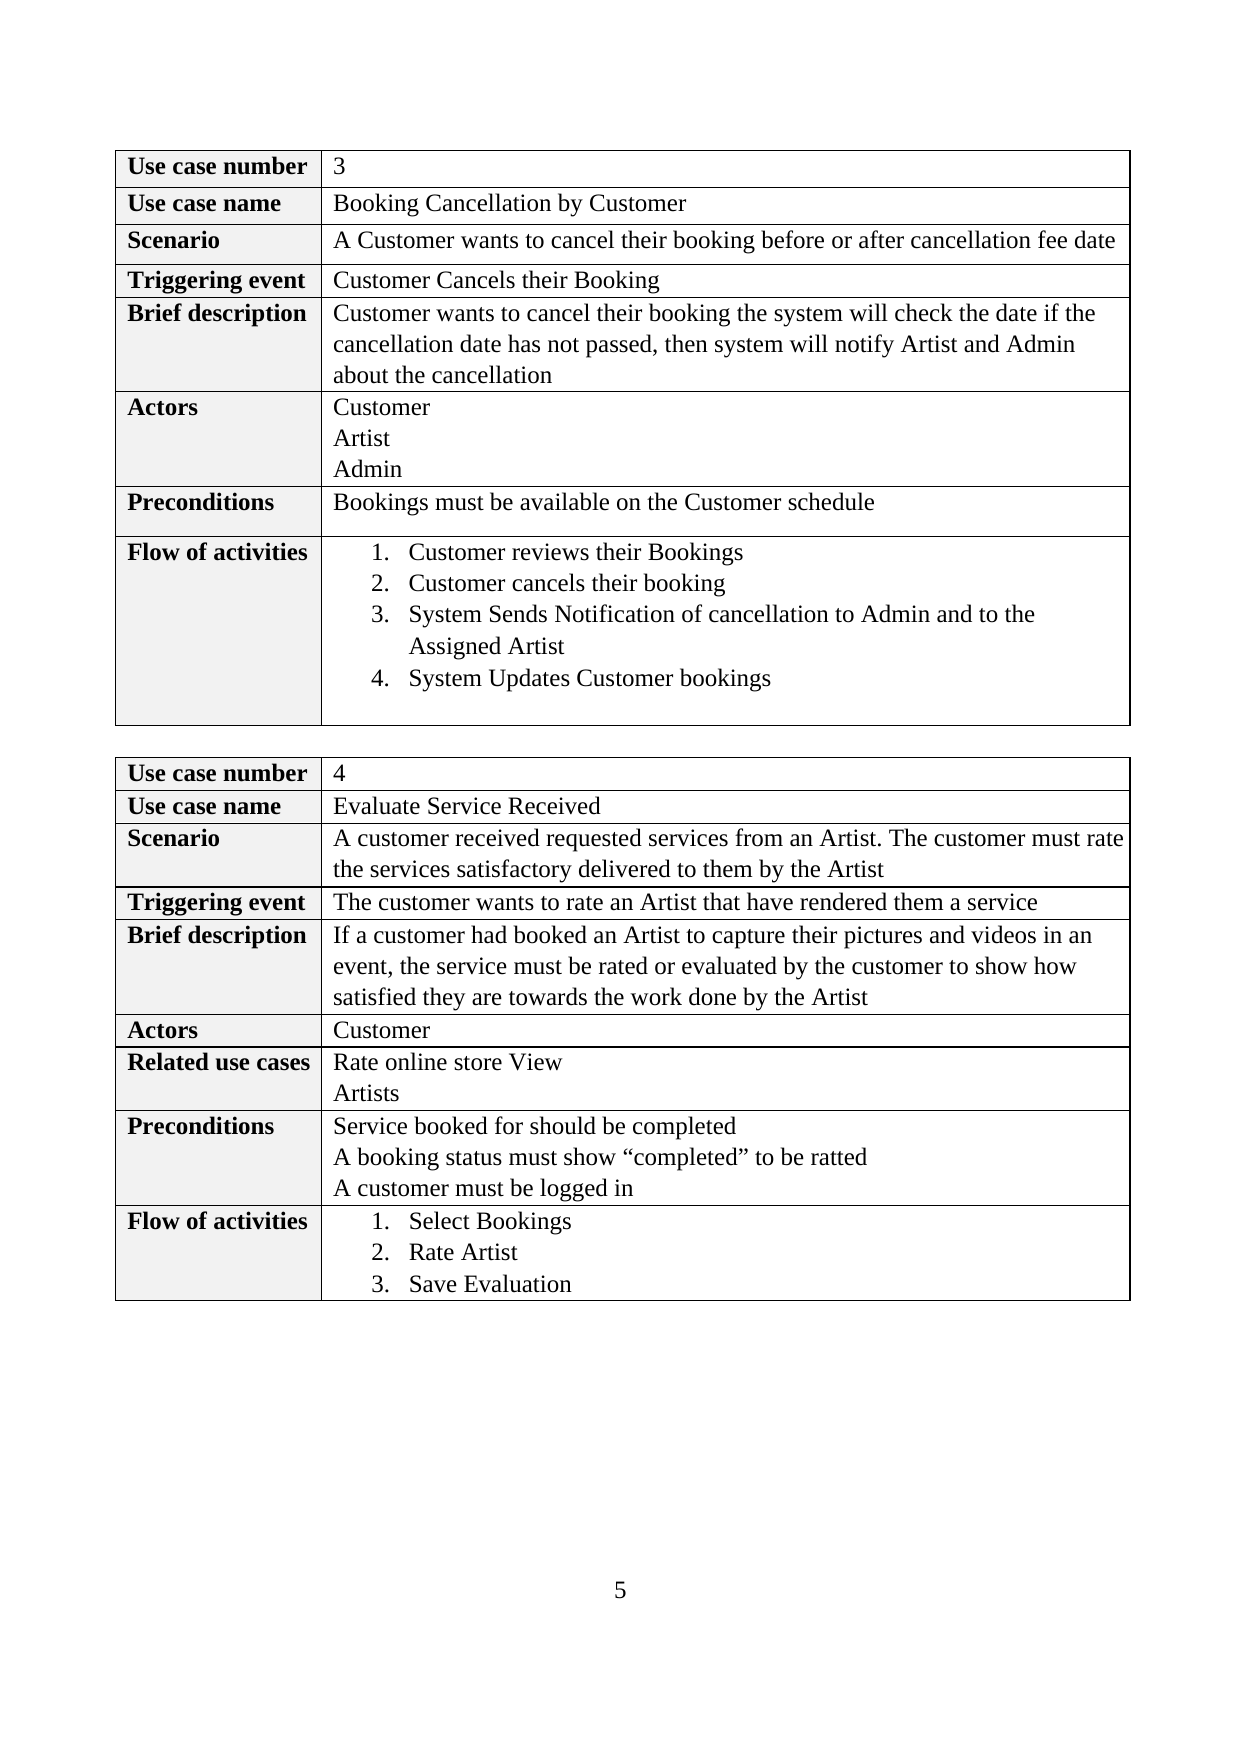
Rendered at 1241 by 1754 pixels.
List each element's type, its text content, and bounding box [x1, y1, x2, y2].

table_cell Use case name [116, 188, 321, 224]
table_cell Preconditions [116, 1111, 321, 1205]
table_cell Customer wants to cancel their booking the system will check the date if the cancellation date has not passed, then system will notify Artist and Admin about the cancellation [322, 298, 1129, 391]
table_cell Triggering event [116, 265, 321, 297]
table_cell Bookings must be available on the Customer schedule [322, 487, 1129, 536]
table_cell Select Bookings Rate Artist Save Evaluation [322, 1206, 1129, 1300]
table_cell Related use cases [116, 1048, 321, 1110]
table_header Use case number [116, 758, 321, 790]
table_cell Brief description [116, 298, 321, 391]
table_cell Scenario [116, 225, 321, 264]
table_cell Rate online store View Artists [322, 1048, 1129, 1110]
table_cell Preconditions [116, 487, 321, 536]
table_cell If a customer had booked an Artist to capture their pictures and videos in an event, the service must be rated or evaluated by the customer to show how satisfied they are towards the work done by the Artist [322, 920, 1129, 1014]
table_header Use case number [116, 151, 321, 187]
table_cell Evaluate Service Received [322, 791, 1129, 822]
table_cell The customer wants to rate an Artist that have rendered them a service [322, 888, 1129, 919]
table_cell Use case name [116, 791, 321, 822]
table_cell A customer received requested services from an Artist. The customer must rate the services satisfactory delivered to them by the Artist [322, 824, 1129, 886]
table_cell Actors [116, 1015, 321, 1046]
table_cell Customer [322, 1015, 1129, 1046]
table_cell Customer reviews their Bookings Customer cancels their booking System Sends Notification of cancellation to Admin and to the Assigned Artist System Updates Customer bookings [322, 537, 1129, 725]
table_cell Booking Cancellation by Customer [322, 188, 1129, 224]
table_cell Customer Artist Admin [322, 392, 1129, 486]
table_header 3 [322, 151, 1129, 187]
table_cell Service booked for should be completed A booking status must show “completed” to be ratted A customer must be logged in [322, 1111, 1129, 1205]
table_cell Scenario [116, 824, 321, 886]
table_cell Brief description [116, 920, 321, 1014]
table_cell A Customer wants to cancel their booking before or after cancellation fee date [322, 225, 1129, 264]
table_cell Flow of activities [116, 1206, 321, 1300]
table_header 4 [322, 758, 1129, 790]
table_cell Actors [116, 392, 321, 486]
table_cell Triggering event [116, 888, 321, 919]
table_cell Flow of activities [116, 537, 321, 725]
table_cell Customer Cancels their Booking [322, 265, 1129, 297]
